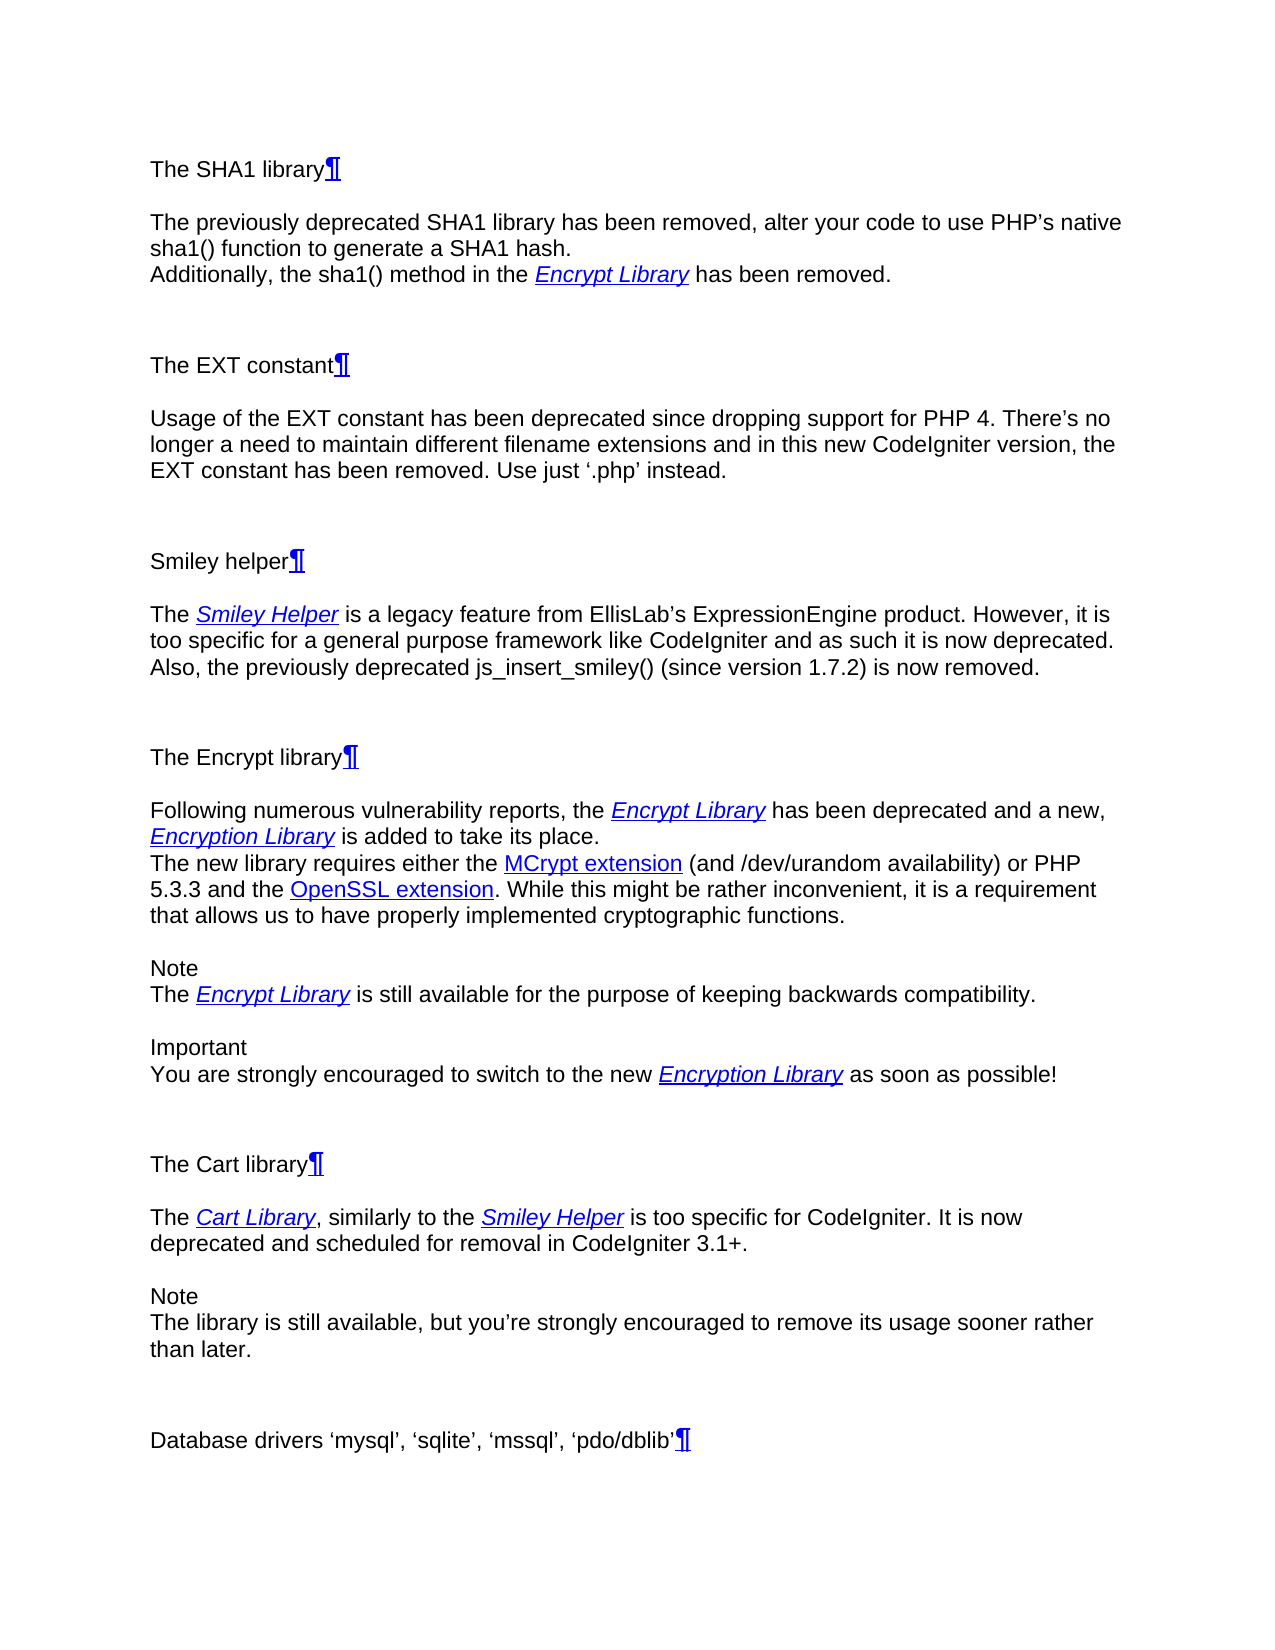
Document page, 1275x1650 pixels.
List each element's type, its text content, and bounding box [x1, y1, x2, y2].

text The SHA1 library¶ [150, 150, 1125, 183]
text Following numerous vulnerability reports, the Encrypt Library has been deprecated and a new, Encryption Library is added to take its place. [150, 797, 1125, 850]
text You are strongly encouraged to switch to the new Encryption Library as soon as possible! [150, 1061, 1125, 1087]
text Smiley helper¶ [150, 542, 1125, 576]
text Note [150, 1283, 1125, 1309]
text The Cart library¶ [150, 1145, 1125, 1179]
text The Smiley Helper is a legacy feature from EllisLab’s ExpressionEngine product. However, it is too specific for a general purpose framework like CodeIgniter and as such it is now deprecated. [150, 601, 1125, 653]
text The library is still available, but you’re strongly encouraged to remove its usage sooner rather than later. [150, 1309, 1125, 1362]
text The EXT constant¶ [150, 346, 1125, 380]
text Also, the previously deprecated js_insert_smiley() (since version 1.7.2) is now removed. [150, 653, 1125, 680]
text The Encrypt library¶ [150, 738, 1125, 772]
text Note [150, 955, 1125, 981]
text Important [150, 1034, 1125, 1061]
text The Cart Library, similarly to the Smiley Helper is too specific for CodeIgniter. It is now deprecated and scheduled for removal in CodeIgniter 3.1+. [150, 1204, 1125, 1257]
text The previously deprecated SHA1 library has been removed, alter your code to use PHP’s native sha1() function to generate a SHA1 hash. [150, 208, 1125, 261]
text Usage of the EXT constant has been deprecated since dropping support for PHP 4. There’s no longer a need to maintain different filename extensions and in this new CodeIgniter version, the EXT constant has been removed. Use just ‘.php’ instead. [150, 405, 1125, 484]
text Database drivers ‘mysql’, ‘sqlite’, ‘mssql’, ‘pdo/dblib’¶ [150, 1421, 1125, 1454]
text The Encrypt Library is still available for the purpose of keeping backwards compatibility. [150, 981, 1125, 1008]
text Additionally, the sha1() method in the Encrypt Library has been removed. [150, 261, 1125, 288]
text The new library requires either the MCrypt extension (and /dev/urandom availability) or PHP 5.3.3 and the OpenSSL extension. While this might be rather inconvenient, it is a requirement that allows us to have properly implemented cryptographic functions. [150, 850, 1125, 929]
